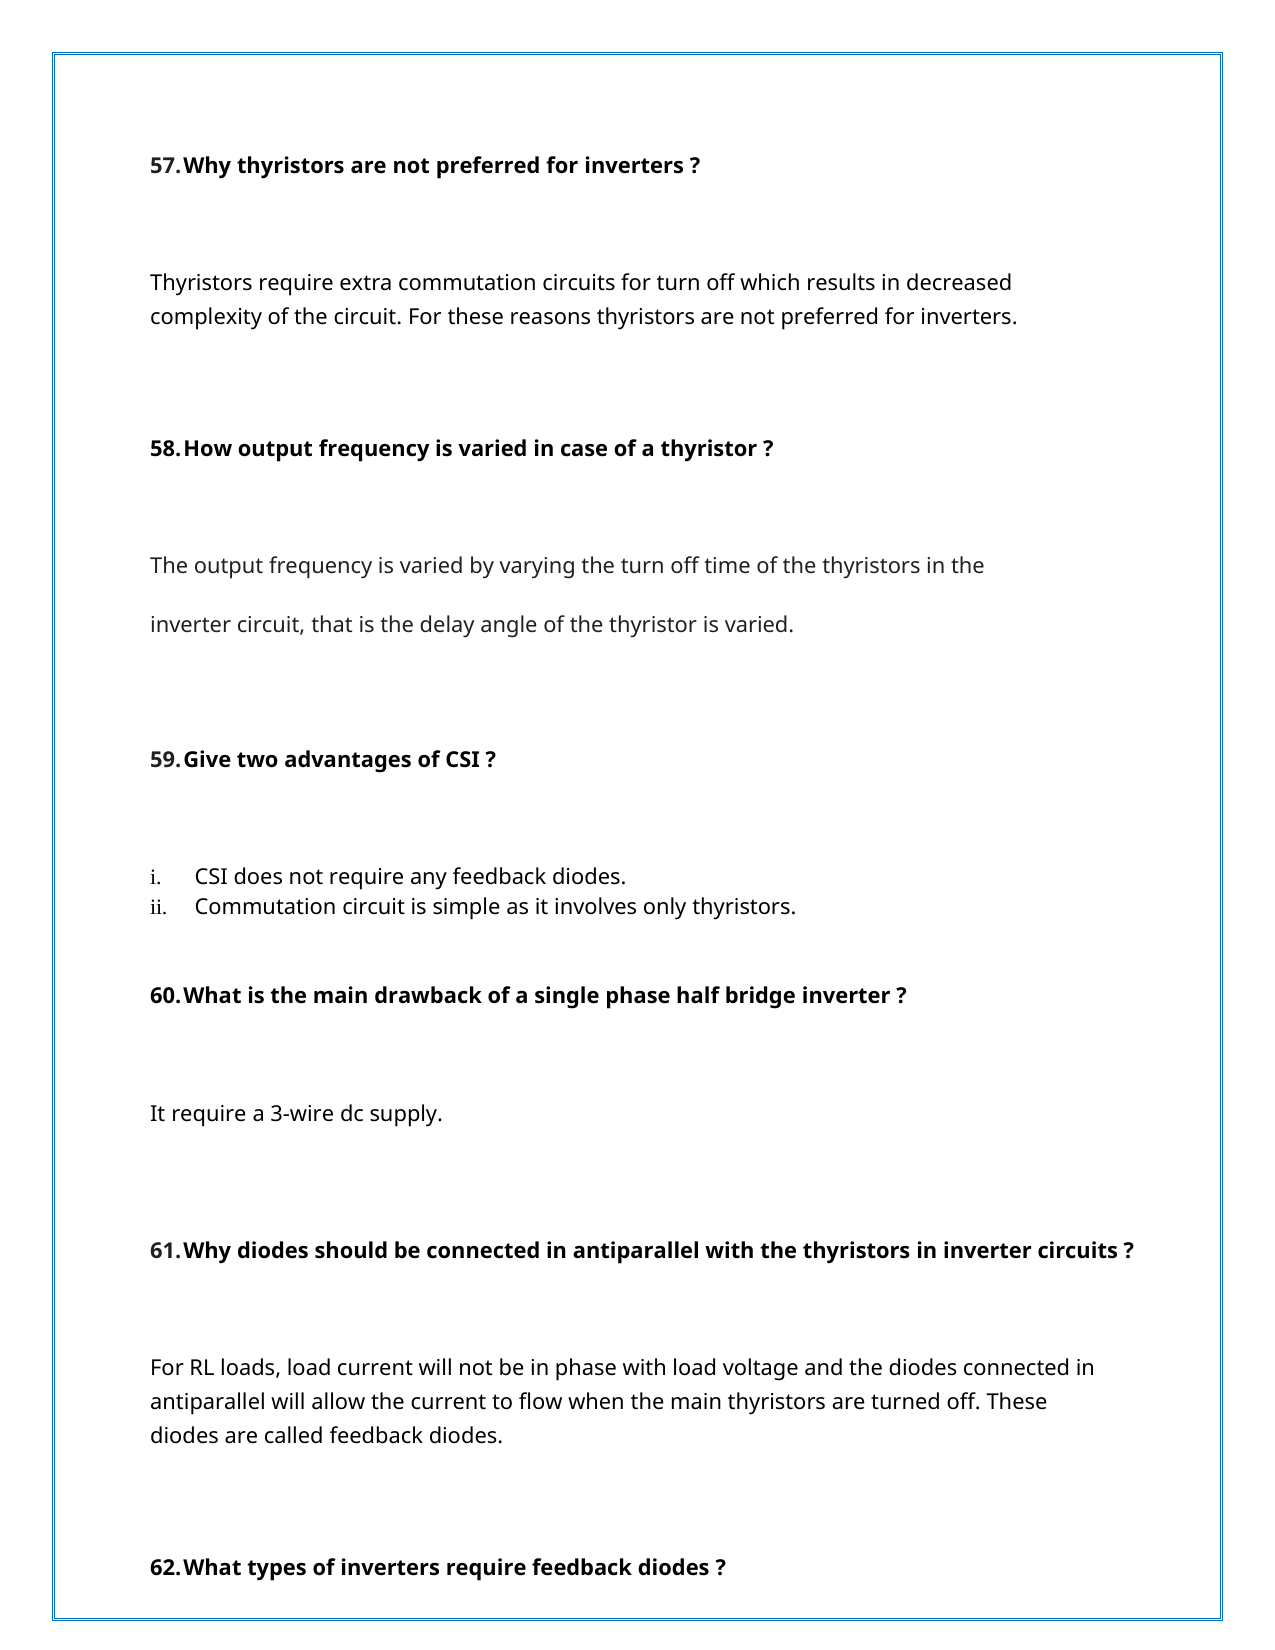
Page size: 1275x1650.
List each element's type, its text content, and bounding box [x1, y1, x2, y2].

text It require a 3-wire dc supply. [150, 1098, 1139, 1128]
list What is the main drawback of a single phase half bridge inverter ? [150, 980, 1139, 1010]
list Commutation circuit is simple as it involves only thyristors. [150, 891, 1139, 921]
text The output frequency is varied by varying the turn off time of the thyristors in the inverter circuit, that is the delay angle of the thyristor is varied. [150, 550, 1007, 639]
text Thyristors require extra commutation circuits for turn off which results in decreased complexity of the circuit. For these reasons thyristors are not preferred for inverters. [150, 267, 1114, 331]
list What types of inverters require feedback diodes ? [150, 1552, 1139, 1582]
text For RL loads, load current will not be in phase with load voltage and the diodes connected in antiparallel will allow the current to flow when the main thyristors are turned off. These diodes are called feedback diodes. [150, 1352, 1109, 1450]
list CSI does not require any feedback diodes. [150, 861, 1139, 891]
list Give two advantages of CSI ? [150, 744, 1139, 774]
list How output frequency is varied in case of a thyristor ? [150, 433, 1139, 463]
list Why diodes should be connected in antiparallel with the thyristors in inverter circuits ? [150, 1235, 1139, 1265]
list Why thyristors are not preferred for inverters ? [150, 150, 1139, 180]
